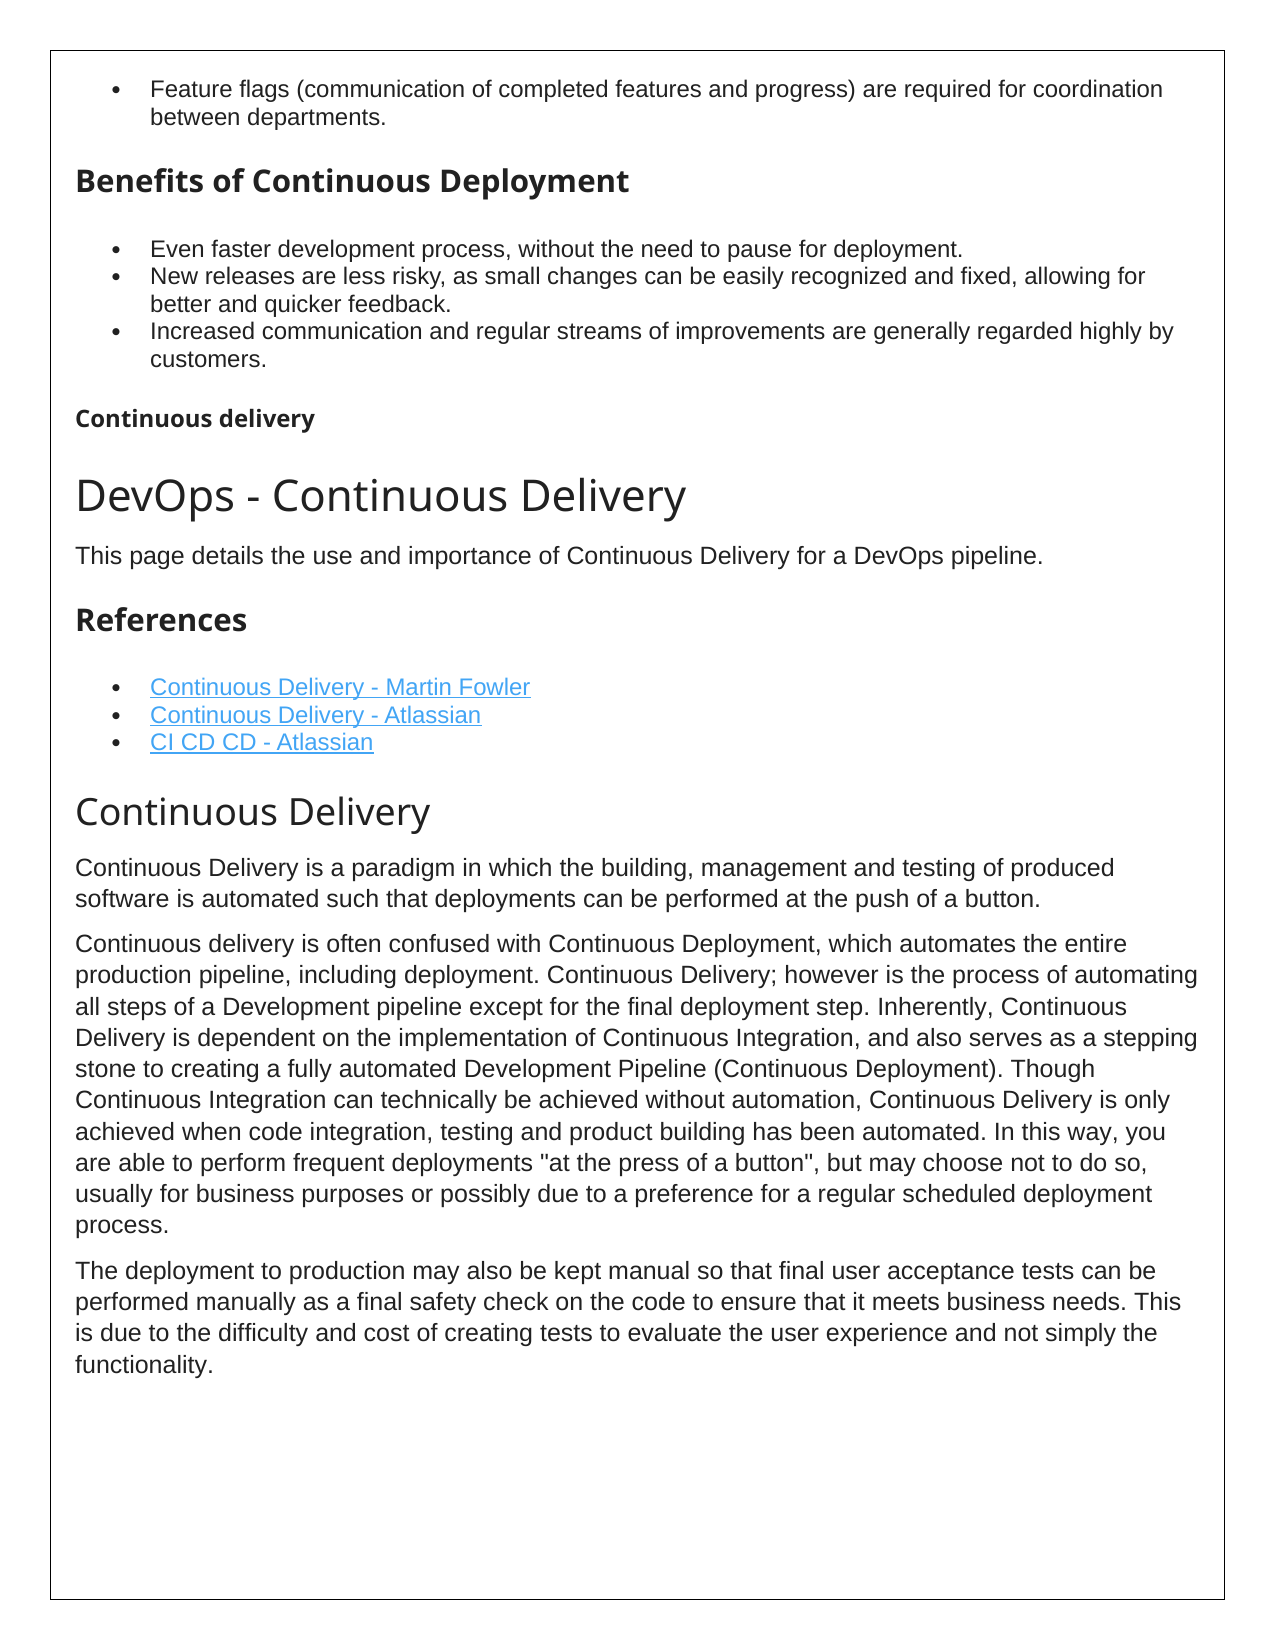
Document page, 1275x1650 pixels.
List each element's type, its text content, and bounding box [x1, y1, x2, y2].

list Increased communication and regular streams of improvements are generally regarded highly by customers. [112, 317, 1200, 372]
subtitle References [75, 598, 1200, 641]
text Continuous delivery [75, 402, 1200, 434]
subtitle Continuous Delivery [75, 785, 1200, 836]
text The deployment to production may also be kept manual so that final user acceptance tests can be performed manually as a final safety check on the code to ensure that it meets business needs. This is due to the difficulty and cost of creating tests to evaluate the user experience and not simply the functionality. [75, 1253, 1200, 1378]
list Continuous Delivery - Martin Fowler [112, 673, 1200, 701]
text This page details the use and importance of Continuous Delivery for a DevOps pipeline. [75, 539, 1200, 570]
list Continuous Delivery - Atlassian [112, 701, 1200, 728]
list CI CD CD - Atlassian [112, 728, 1200, 756]
subtitle DevOps - Continuous Delivery [75, 465, 1200, 524]
text Continuous delivery is often confused with Continuous Deployment, which automates the entire production pipeline, including deployment. Continuous Delivery; however is the process of automating all steps of a Development pipeline except for the final deployment step. Inherently, Continuous Delivery is dependent on the implementation of Continuous Integration, and also serves as a stepping stone to creating a fully automated Development Pipeline (Continuous Deployment). Though Continuous Integration can technically be achieved without automation, Continuous Delivery is only achieved when code integration, testing and product building has been automated. In this way, you are able to perform frequent deployments "at the press of a button", but may choose not to do so, usually for business purposes or possibly due to a preference for a regular scheduled deployment process. [75, 927, 1200, 1239]
list Even faster development process, without the need to pause for deployment. [112, 234, 1200, 262]
text Continuous Delivery is a paradigm in which the building, management and testing of produced software is automated such that deployments can be performed at the push of a button. [75, 850, 1200, 913]
list Feature flags (communication of completed features and progress) are required for coordination between departments. [112, 75, 1200, 130]
list New releases are less risky, as small changes can be easily recognized and fixed, allowing for better and quicker feedback. [112, 262, 1200, 317]
subtitle Benefits of Continuous Deployment [75, 159, 1200, 202]
